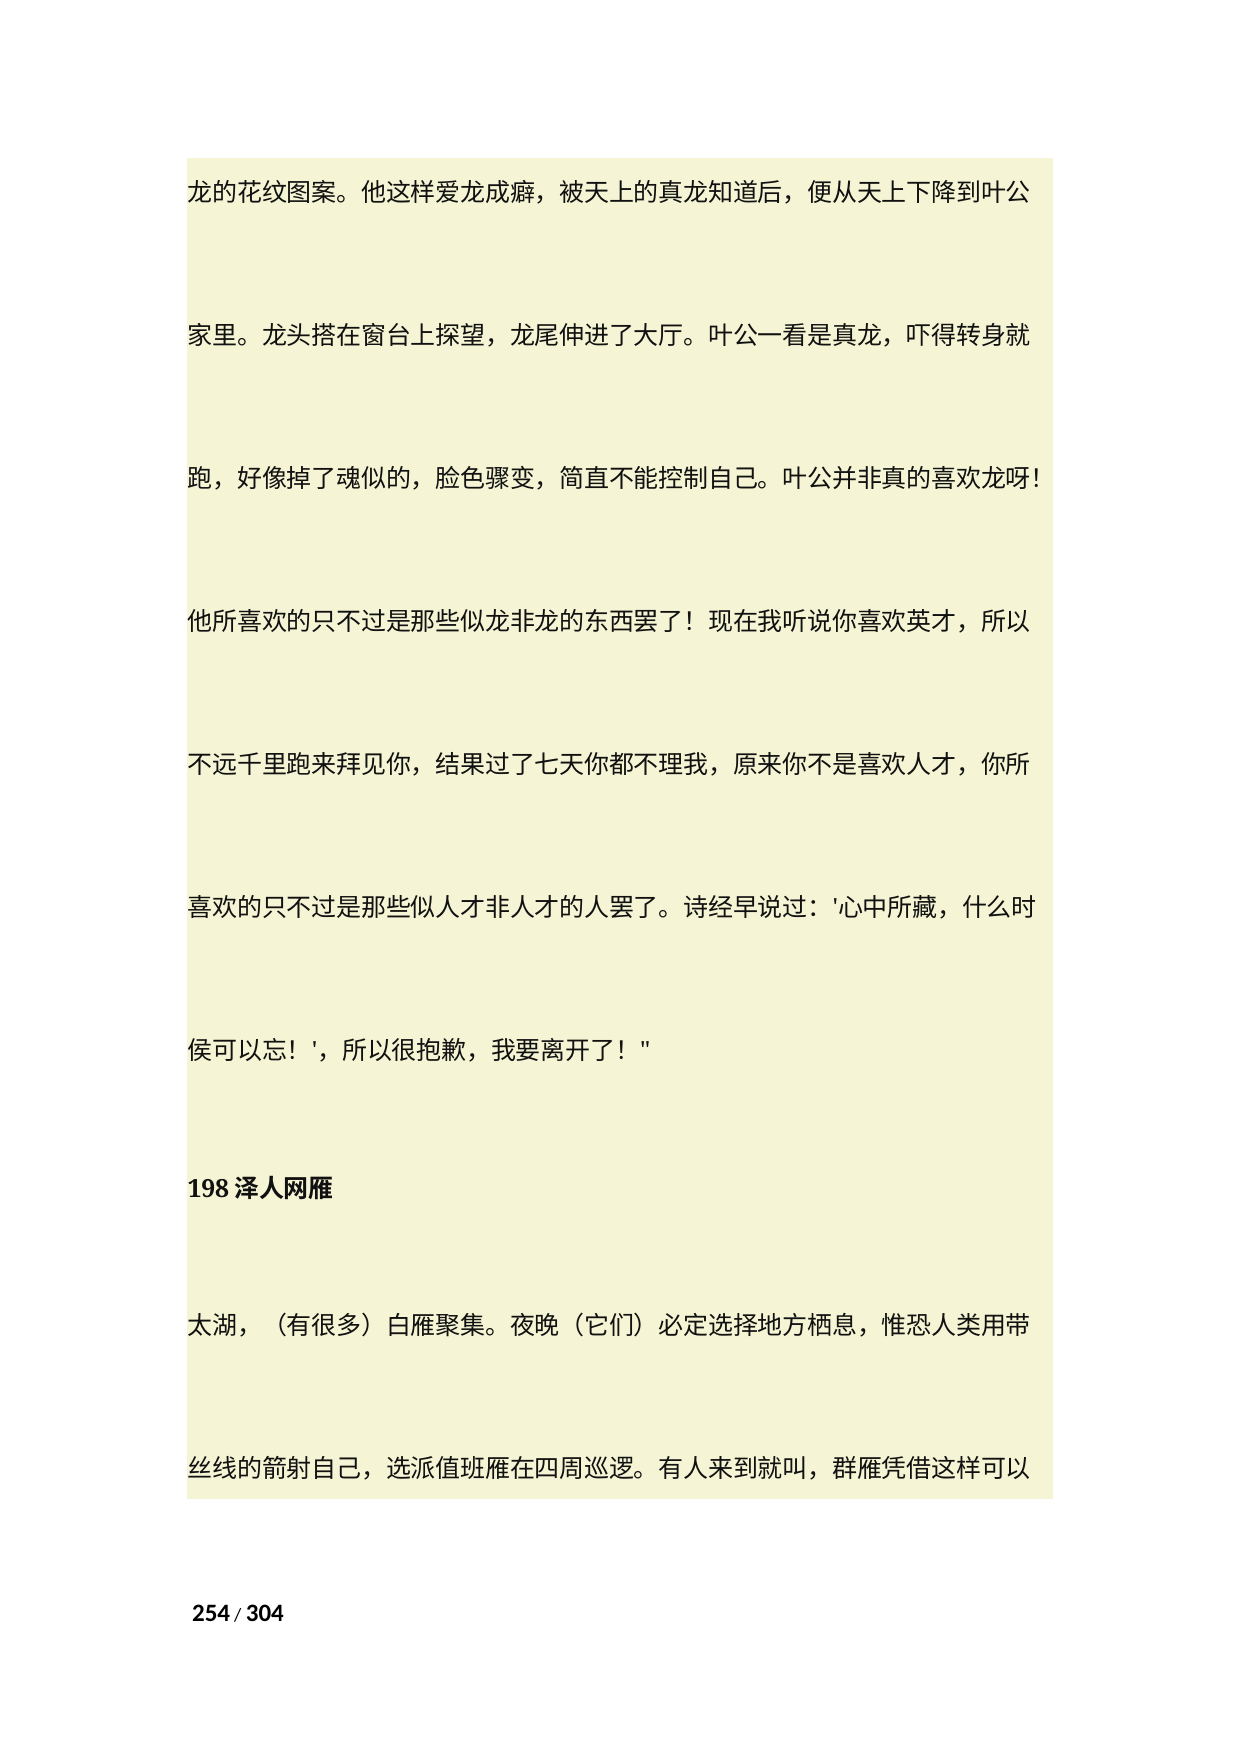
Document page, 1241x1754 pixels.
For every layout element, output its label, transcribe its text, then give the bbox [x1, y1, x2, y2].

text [187, 1291, 1053, 1499]
text 198泽人网雁 [187, 1154, 1053, 1219]
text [187, 158, 1053, 1081]
